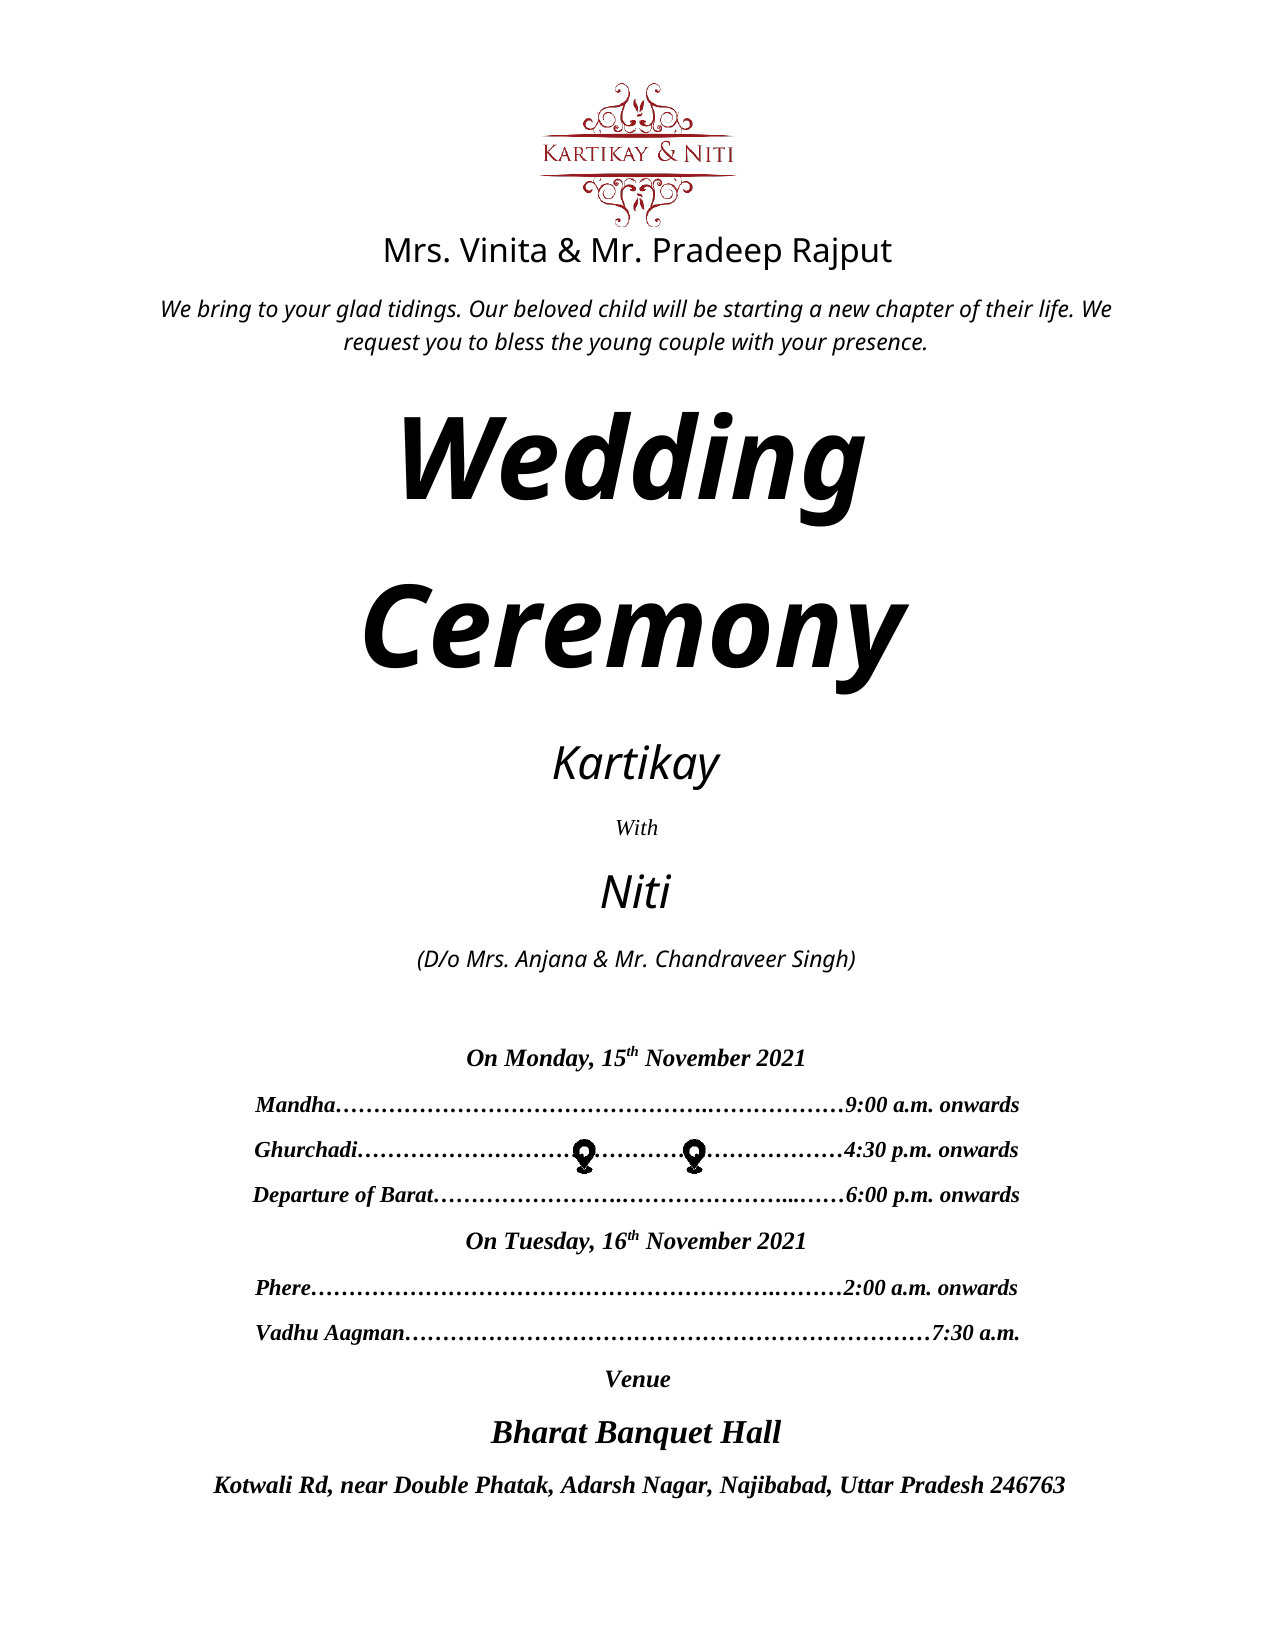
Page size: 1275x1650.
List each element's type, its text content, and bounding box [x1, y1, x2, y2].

text Kotwali Rd, near Double Phatak, Adarsh Nagar, Najibabad, Uttar Pradesh 246763 [150, 1470, 1125, 1499]
text With [150, 814, 1125, 841]
text Phere…………………………………………………….………2:00 a.m. onwards [150, 1274, 1125, 1300]
text Venue [150, 1364, 1125, 1393]
text Bharat Banquet Hall [150, 1412, 1125, 1450]
text We bring to your glad tidings. Our beloved child will be starting a new chapter of their life. We request you to bless the young couple with your presence. [150, 293, 1125, 358]
text Ghurchadi……………………………………….………………4:30 p.m. onwards [150, 1136, 561, 1162]
text Ghurchadi……………………………………….………………4:30 p.m. onwards [717, 1136, 1125, 1162]
text Mrs. Vinita & Mr. Pradeep Rajput [150, 227, 1125, 272]
text Kartikay [150, 730, 1125, 793]
text Wedding Ceremony [150, 377, 1125, 701]
text Mandha………………………………………….………………9:00 a.m. onwards [150, 1091, 1125, 1117]
picture [561, 1133, 607, 1179]
picture [537, 83, 738, 227]
text Departure of Barat…………………….…………………...……6:00 p.m. onwards [150, 1181, 1125, 1208]
text Niti [150, 859, 1125, 922]
text On Tuesday, 16th November 2021 [150, 1226, 1125, 1255]
picture [671, 1133, 717, 1179]
text (D/o Mrs. Anjana & Mr. Chandraveer Singh) [150, 943, 1125, 974]
text On Monday, 15th November 2021 [150, 1043, 1125, 1072]
text Vadhu Aagman……………………………………………………………7:30 a.m. [150, 1319, 1125, 1346]
